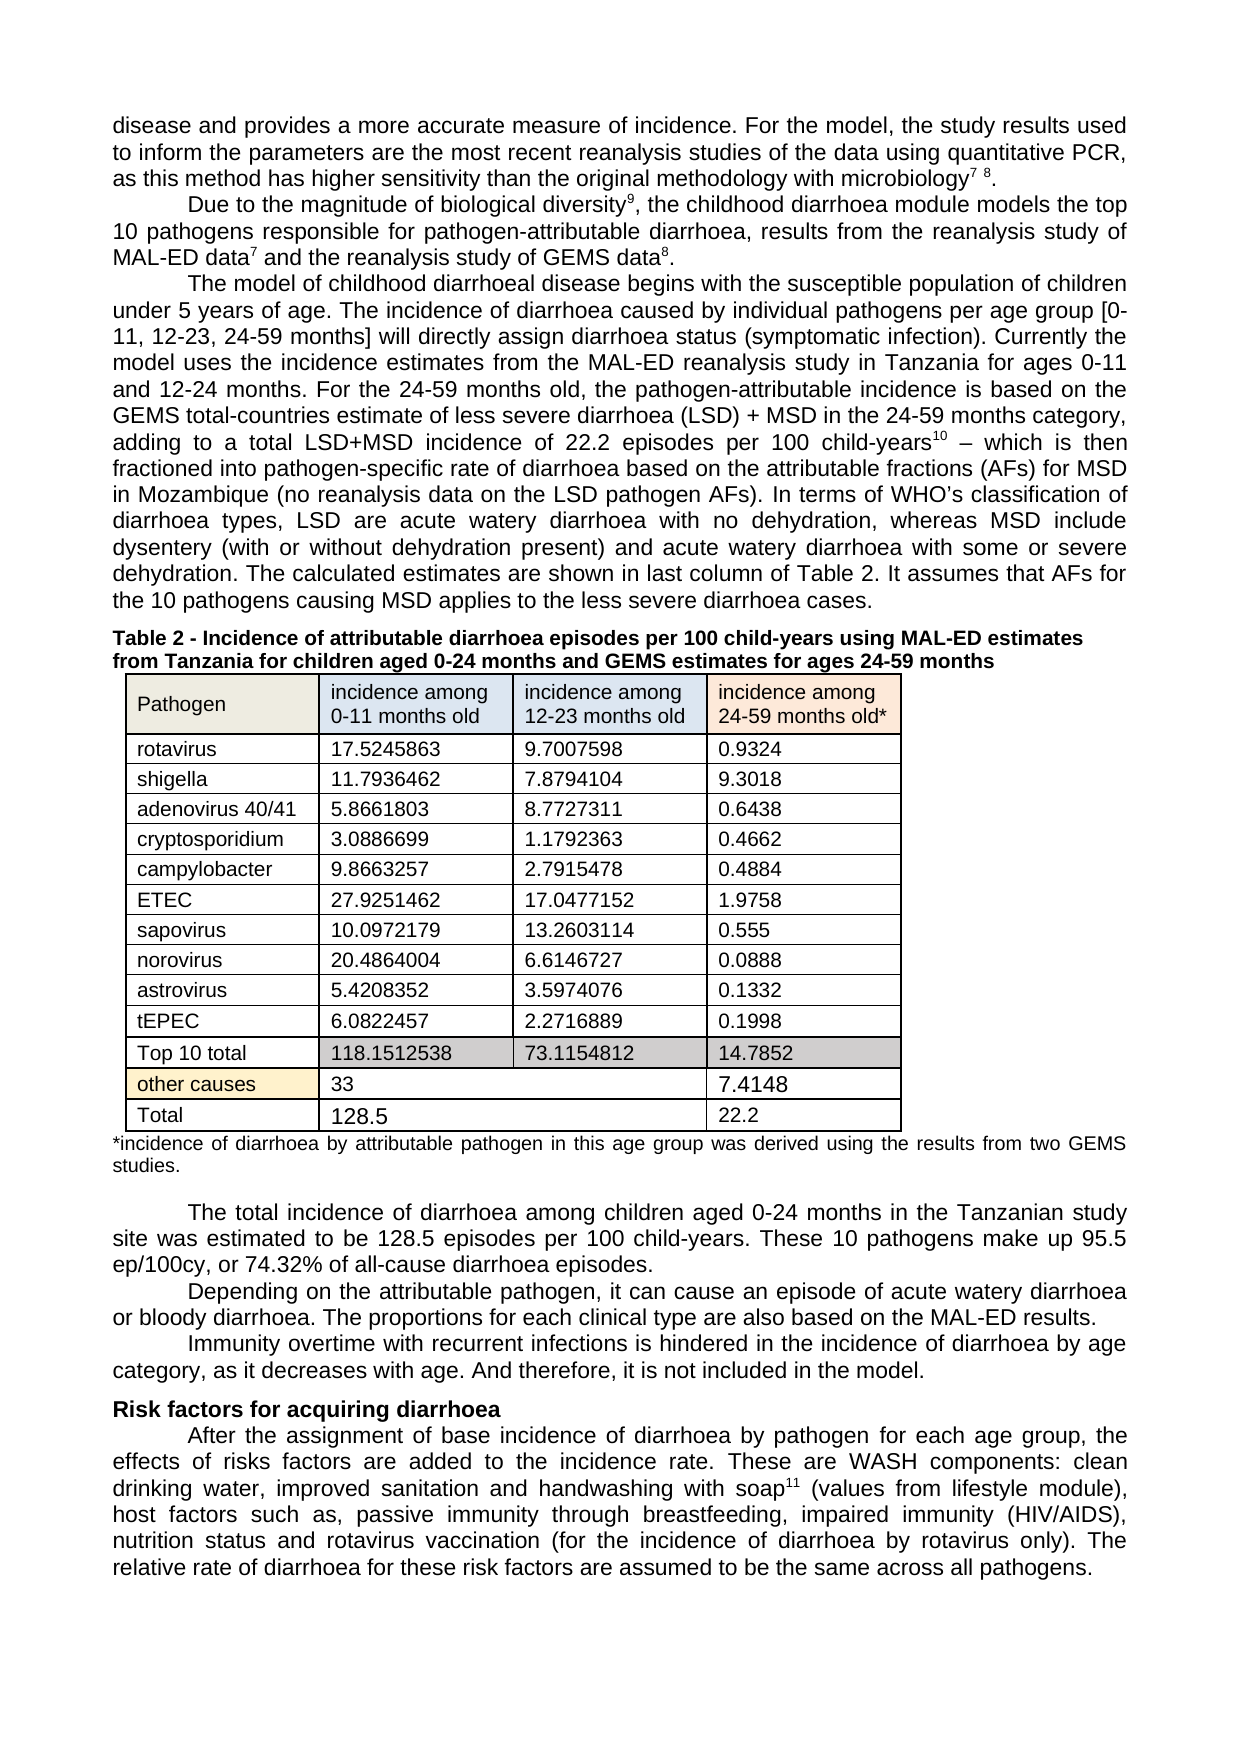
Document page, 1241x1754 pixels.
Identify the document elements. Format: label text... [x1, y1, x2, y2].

text The total incidence of diarrhoea among children aged 0-24 months in the Tanzanian study site was estimated to be 128.5 episodes per 100 child-years. These 10 pathogens make up 95.5 ep/100cy, or 74.32% of all-cause diarrhoea episodes. [112, 1199, 1128, 1278]
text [112, 112, 1128, 191]
table_header Pathogen [127, 675, 318, 733]
table_header incidence among 12-23 months old [514, 675, 706, 733]
table_cell shigella [127, 764, 318, 793]
table_cell 1.9758 [708, 885, 900, 914]
subtitle Risk factors for acquiring diarrhoea [112, 1396, 1128, 1422]
table_cell 3.5974076 [514, 975, 706, 1004]
table_cell campylobacter [127, 855, 318, 884]
table_cell 11.7936462 [320, 764, 512, 793]
table_cell other causes [127, 1069, 318, 1098]
text Table 2 - Incidence of attributable diarrhoea episodes per 100 child-years using MAL-ED estimates from Tanzania for children aged 0-24 months and GEMS estimates for ages 24-59 months [112, 625, 1128, 673]
text Due to the magnitude of biological diversity9, the childhood diarrhoea module models the top 10 pathogens responsible for pathogen-attributable diarrhoea, results from the reanalysis study of MAL-ED data7 and the reanalysis study of GEMS data8. [112, 191, 1128, 270]
table_cell 0.4662 [708, 824, 900, 853]
table_cell 0.9324 [708, 735, 900, 763]
table_cell 7.4148 [707, 1069, 900, 1098]
table_cell 73.1154812 [514, 1038, 706, 1067]
table_cell 3.0886699 [320, 824, 512, 853]
table_cell 5.8661803 [320, 794, 512, 823]
table_cell 8.7727311 [514, 794, 706, 823]
text The model of childhood diarrhoeal disease begins with the susceptible population of children under 5 years of age. The incidence of diarrhoea caused by individual pathogens per age group [0-11, 12-23, 24-59 months] will directly assign diarrhoea status (symptomatic infection). Currently the model uses the incidence estimates from the MAL-ED reanalysis study in Tanzania for ages 0-11 and 12-24 months. For the 24-59 months old, the pathogen-attributable incidence is based on the GEMS total-countries estimate of less severe diarrhoea (LSD) + MSD in the 24-59 months category, adding to a total LSD+MSD incidence of 22.2 episodes per 100 child-years10 – which is then fractioned into pathogen-specific rate of diarrhoea based on the attributable fractions (AFs) for MSD in Mozambique (no reanalysis data on the LSD pathogen AFs). In terms of WHO’s classification of diarrhoea types, LSD are acute watery diarrhoea with no dehydration, whereas MSD include dysentery (with or without dehydration present) and acute watery diarrhoea with some or severe dehydration. The calculated estimates are shown in last column of Table 2. It assumes that AFs for the 10 pathogens causing MSD applies to the less severe diarrhoea cases. [112, 270, 1128, 613]
table_cell 14.7852 [708, 1038, 900, 1067]
table_cell sapovirus [127, 915, 318, 944]
table_cell 22.2 [707, 1100, 900, 1129]
table_cell 0.6438 [708, 794, 900, 823]
table_cell adenovirus 40/41 [127, 794, 318, 823]
table_cell astrovirus [127, 975, 318, 1004]
table_cell 20.4864004 [320, 945, 512, 974]
table_cell 33 [320, 1069, 706, 1098]
table_cell ETEC [127, 885, 318, 914]
table_cell cryptosporidium [127, 824, 318, 853]
text *incidence of diarrhoea by attributable pathogen in this age group was derived using the results from two GEMS studies. [112, 1132, 1128, 1177]
table_cell 0.1998 [708, 1006, 900, 1036]
text Depending on the attributable pathogen, it can cause an episode of acute watery diarrhoea or bloody diarrhoea. The proportions for each clinical type are also based on the MAL-ED results. [112, 1278, 1128, 1330]
table_cell 27.9251462 [320, 885, 512, 914]
table_cell 17.0477152 [514, 885, 706, 914]
table_cell 2.7915478 [514, 855, 706, 884]
table_cell 6.6146727 [514, 945, 706, 974]
table_cell 0.1332 [708, 975, 900, 1004]
table_cell 10.0972179 [320, 915, 512, 944]
table_cell 6.0822457 [320, 1006, 512, 1036]
table_cell 128.5 [320, 1100, 706, 1129]
table_cell 0.4884 [708, 855, 900, 884]
table_cell 17.5245863 [320, 735, 512, 763]
table_cell 0.0888 [708, 945, 900, 974]
table_cell rotavirus [127, 735, 318, 763]
table_cell 2.2716889 [514, 1006, 706, 1036]
table_cell Top 10 total [127, 1038, 318, 1067]
table_header incidence among 24-59 months old* [708, 675, 900, 733]
table_cell 9.8663257 [320, 855, 512, 884]
table_cell 1.1792363 [514, 824, 706, 853]
text Immunity overtime with recurrent infections is hindered in the incidence of diarrhoea by age category, as it decreases with age. And therefore, it is not included in the model. [112, 1330, 1128, 1383]
table_cell 9.3018 [708, 764, 900, 793]
table_cell norovirus [127, 945, 318, 974]
table_cell 7.8794104 [514, 764, 706, 793]
table_cell 13.2603114 [514, 915, 706, 944]
table_cell 0.555 [708, 915, 900, 944]
table_cell tEPEC [127, 1006, 318, 1036]
table_cell 9.7007598 [514, 735, 706, 763]
text After the assignment of base incidence of diarrhoea by pathogen for each age group, the effects of risks factors are added to the incidence rate. These are WASH components: clean drinking water, improved sanitation and handwashing with soap11 (values from lifestyle module), host factors such as, passive immunity through breastfeeding, impaired immunity (HIV/AIDS), nutrition status and rotavirus vaccination (for the incidence of diarrhoea by rotavirus only). The relative rate of diarrhoea for these risk factors are assumed to be the same across all pathogens. [112, 1422, 1128, 1580]
table_header incidence among 0-11 months old [320, 675, 512, 733]
table_cell 118.1512538 [320, 1038, 513, 1067]
table_cell Total [127, 1100, 318, 1129]
table_cell 5.4208352 [320, 975, 512, 1004]
